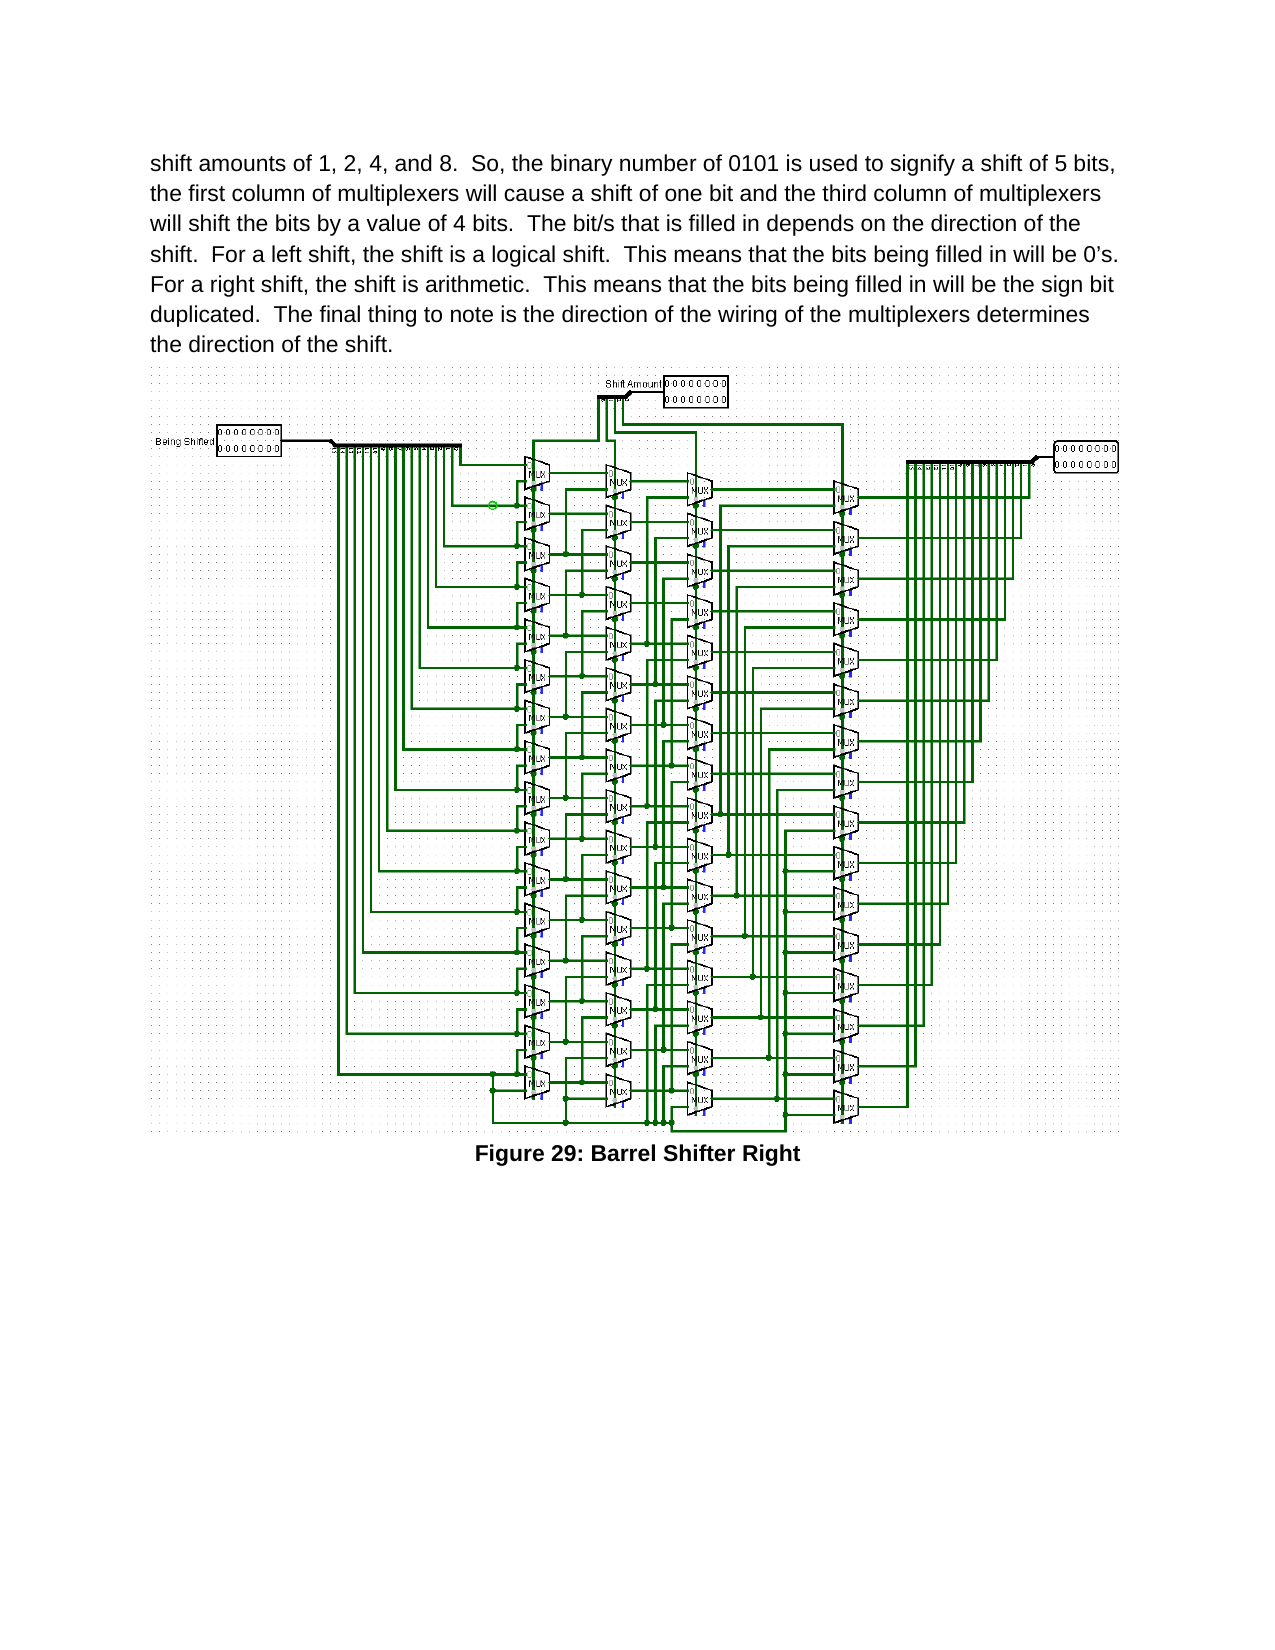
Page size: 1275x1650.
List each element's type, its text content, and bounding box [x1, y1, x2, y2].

picture [150, 361, 1125, 1137]
text Figure 29: Barrel Shifter Right [150, 1140, 1125, 1167]
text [150, 150, 1125, 358]
